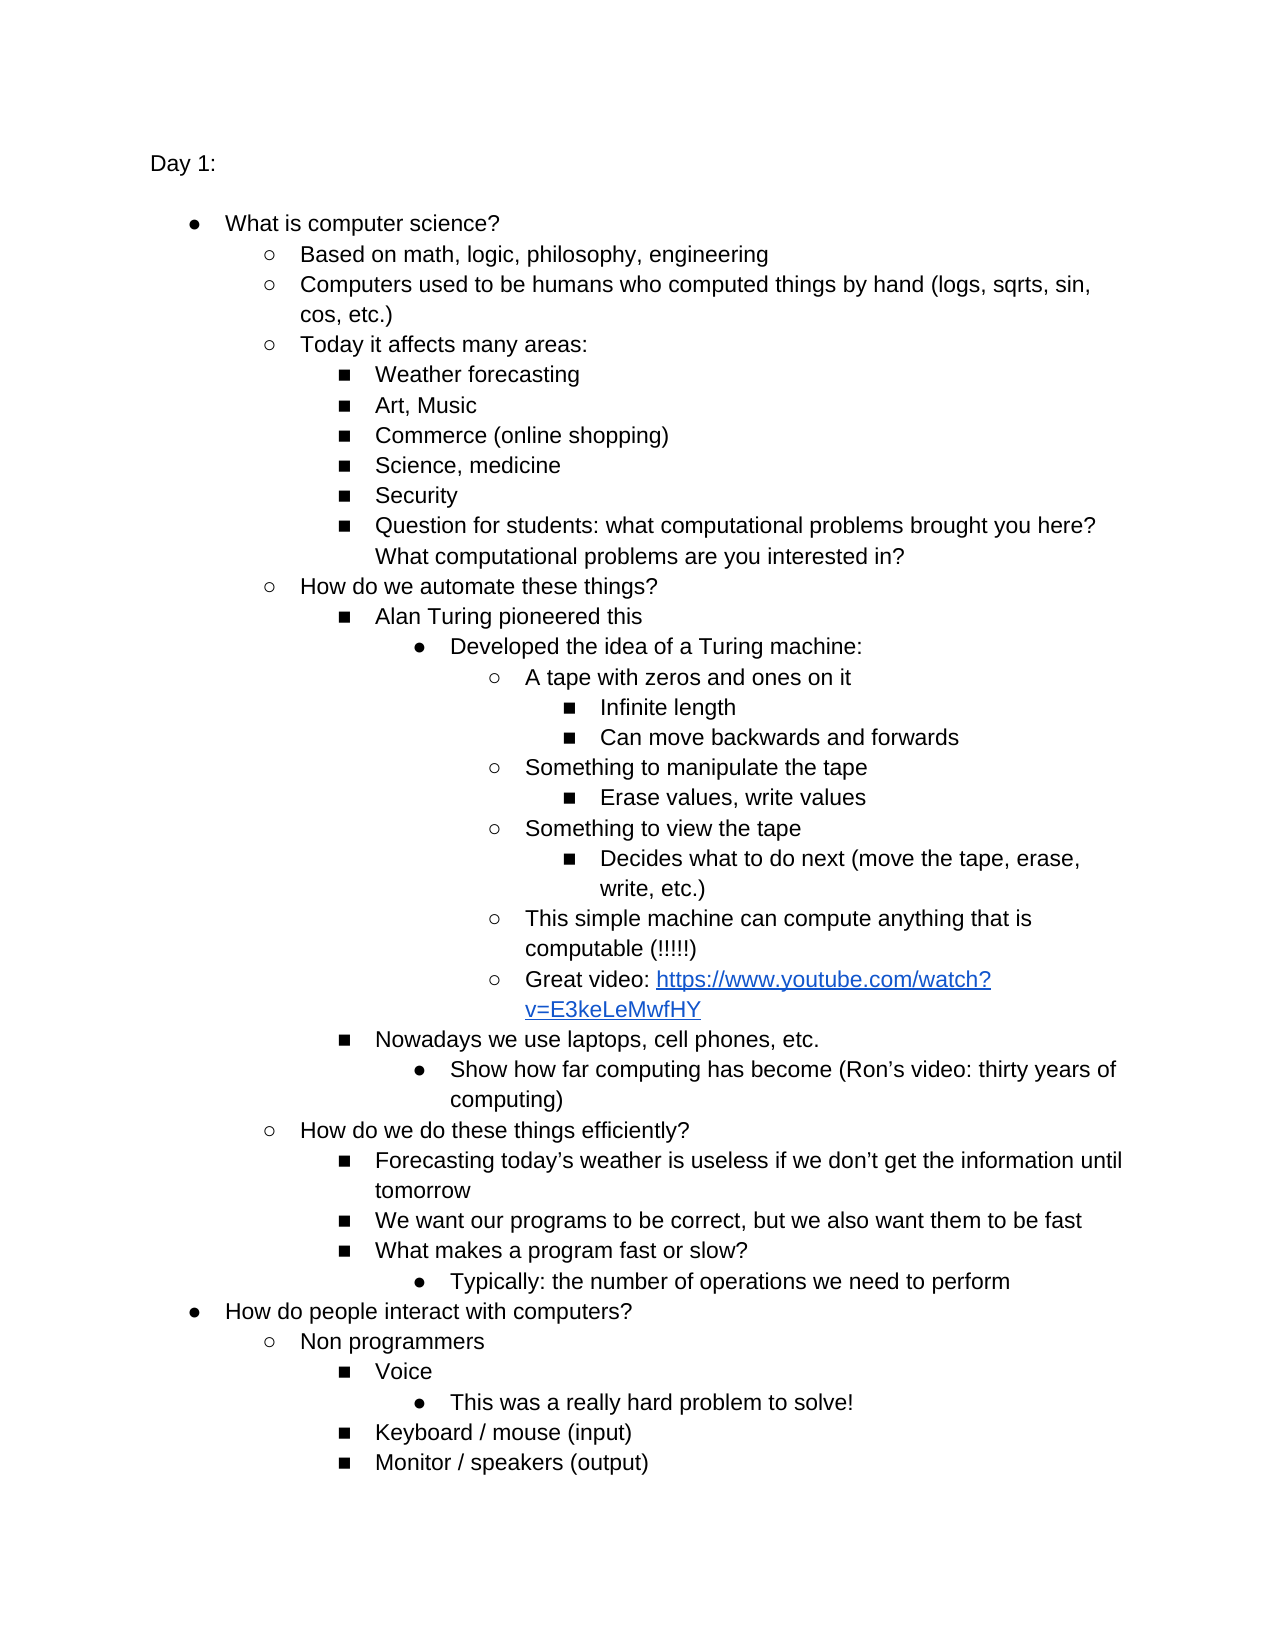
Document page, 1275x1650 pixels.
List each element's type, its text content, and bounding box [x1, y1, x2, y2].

list Nowadays we use laptops, cell phones, etc. [337, 1026, 1125, 1052]
list Forecasting today’s weather is useless if we don’t get the information until tomorrow [337, 1147, 1125, 1203]
list Security [337, 482, 1125, 509]
list Erase values, write values [562, 784, 1125, 811]
list What makes a program fast or slow? [337, 1237, 1125, 1264]
list Non programmers [262, 1328, 1125, 1354]
list Weather forecasting [337, 361, 1125, 388]
list Decides what to do next (move the tape, erase, write, etc.) [562, 845, 1125, 901]
list This simple machine can compute anything that is computable (!!!!!) [487, 905, 1125, 962]
list Question for students: what computational problems brought you here? What computational problems are you interested in? [337, 512, 1125, 569]
list Can move backwards and forwards [562, 724, 1125, 750]
list Great video: https://www.youtube.com/watch?v=E3keLeMwfHY [487, 966, 1125, 1022]
list Something to view the tape [487, 814, 1125, 841]
list Keyboard / mouse (input) [337, 1419, 1125, 1445]
list This was a really hard problem to solve! [412, 1388, 1125, 1415]
list Show how far computing has become (Ron’s video: thirty years of computing) [412, 1056, 1125, 1113]
list We want our programs to be correct, but we also want them to be fast [337, 1207, 1125, 1234]
list Infinite length [562, 694, 1125, 720]
list Monitor / speakers (output) [337, 1449, 1125, 1475]
list Voice [337, 1358, 1125, 1385]
list How do people interact with computers? [187, 1298, 1125, 1324]
list Science, medicine [337, 452, 1125, 478]
list Computers used to be humans who computed things by hand (logs, sqrts, sin, cos, etc.) [262, 271, 1125, 327]
list Developed the idea of a Turing machine: [412, 633, 1125, 660]
list Alan Turing pioneered this [337, 603, 1125, 629]
list Today it affects many areas: [262, 331, 1125, 358]
list Something to manipulate the tape [487, 754, 1125, 781]
list A tape with zeros and ones on it [487, 663, 1125, 690]
list Commerce (online shopping) [337, 422, 1125, 448]
text Day 1: [150, 150, 1125, 176]
list Based on math, logic, philosophy, engineering [262, 241, 1125, 267]
list How do we do these things efficiently? [262, 1117, 1125, 1143]
list What is computer science? [187, 210, 1125, 237]
list Art, Music [337, 392, 1125, 418]
list Typically: the number of operations we need to perform [412, 1268, 1125, 1294]
list How do we automate these things? [262, 573, 1125, 599]
